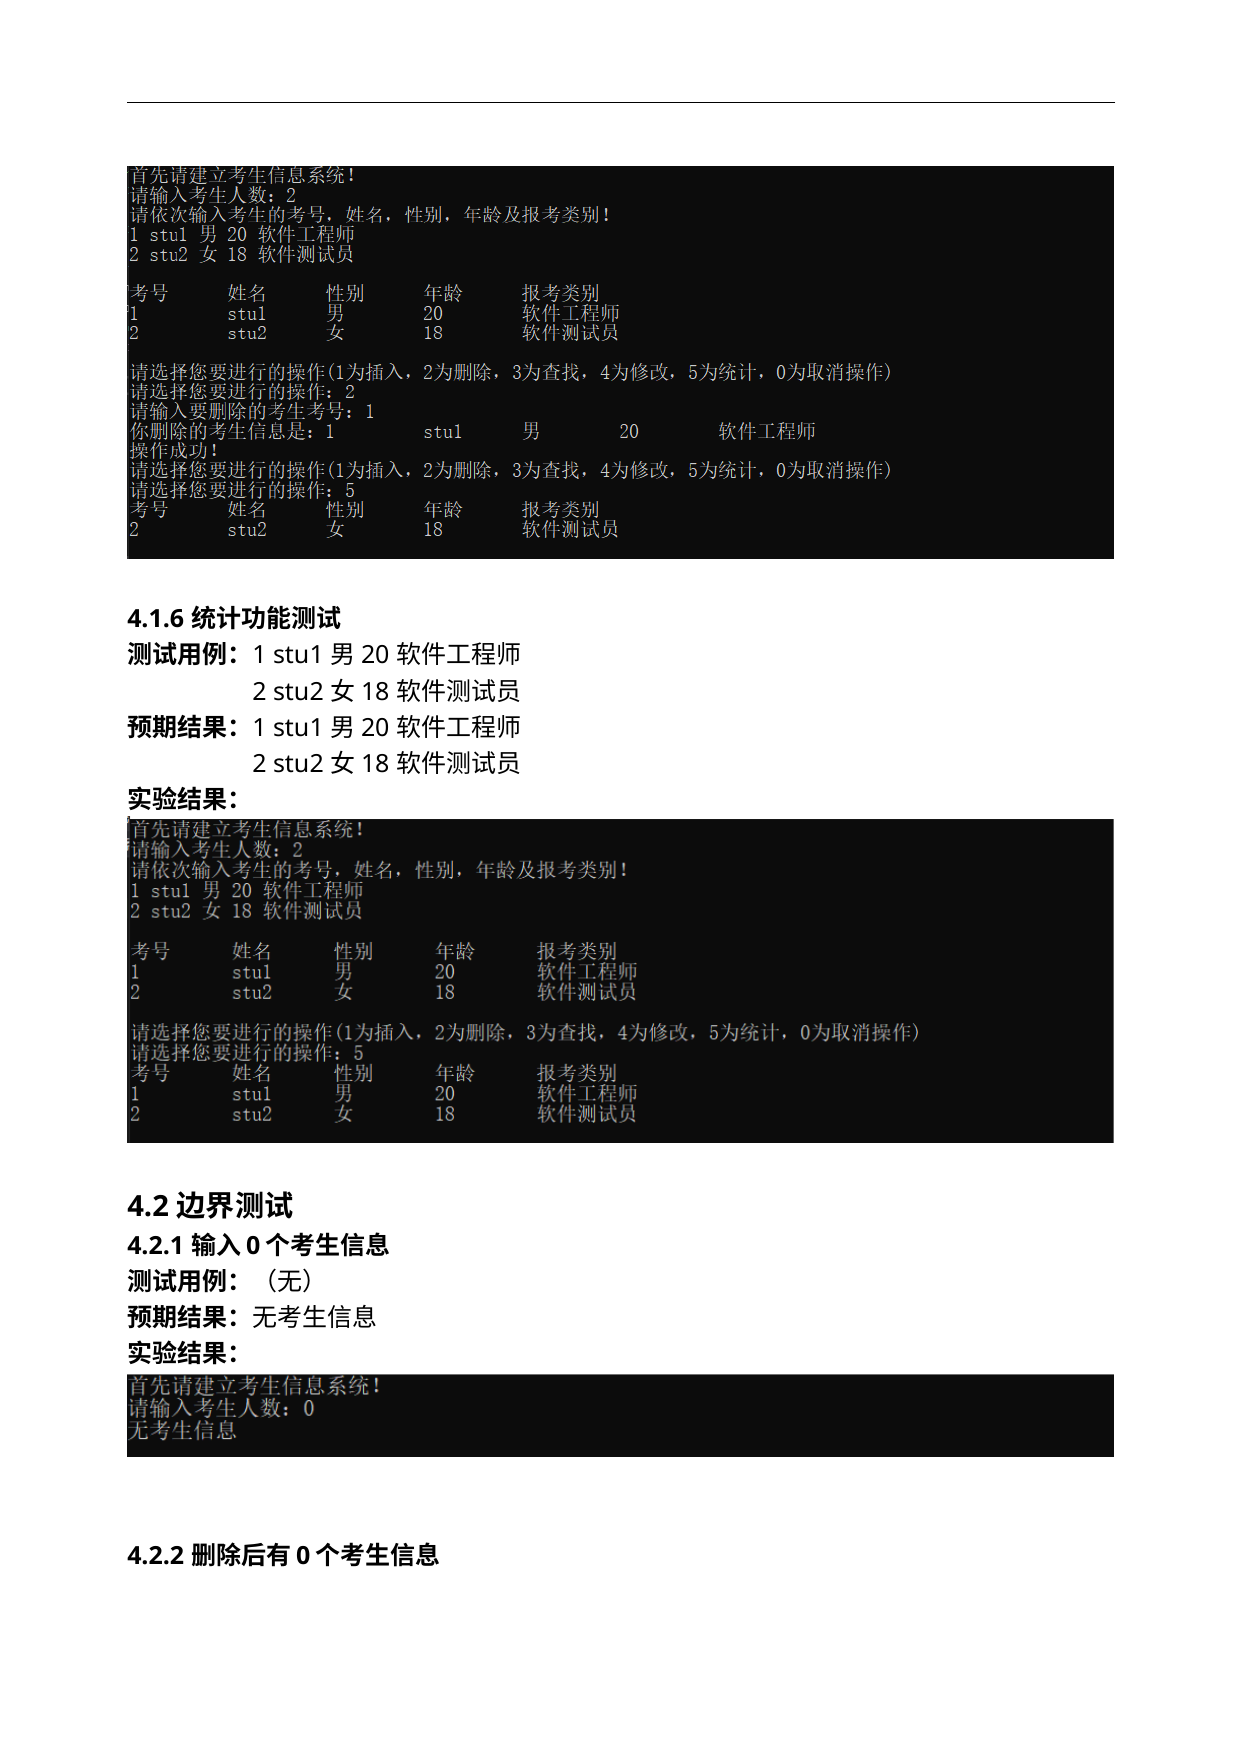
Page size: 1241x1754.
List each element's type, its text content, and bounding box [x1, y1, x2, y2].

text 实验结果： [127, 780, 1115, 816]
picture [127, 816, 1114, 1143]
text 预期结果：无考生信息 [127, 1298, 1115, 1334]
picture [127, 1370, 1114, 1457]
text 2 stu2 女 18 软件测试员 [127, 671, 1115, 707]
text 4.2.1 输入0个考生信息 [127, 1225, 1115, 1261]
text 4.2.2 删除后有0个考生信息 [127, 1536, 1115, 1572]
picture [127, 166, 1114, 559]
text 实验结果： [127, 1334, 1115, 1370]
text 2 stu2 女 18 软件测试员 [127, 744, 1115, 780]
text 测试用例：1 stu1 男 20 软件工程师 [127, 635, 1115, 671]
text 4.1.6 统计功能测试 [127, 599, 1115, 635]
text 预期结果：1 stu1 男 20 软件工程师 [127, 707, 1115, 744]
text 测试用例：（无） [127, 1261, 1115, 1298]
text 4.2 边界测试 [127, 1183, 1115, 1225]
